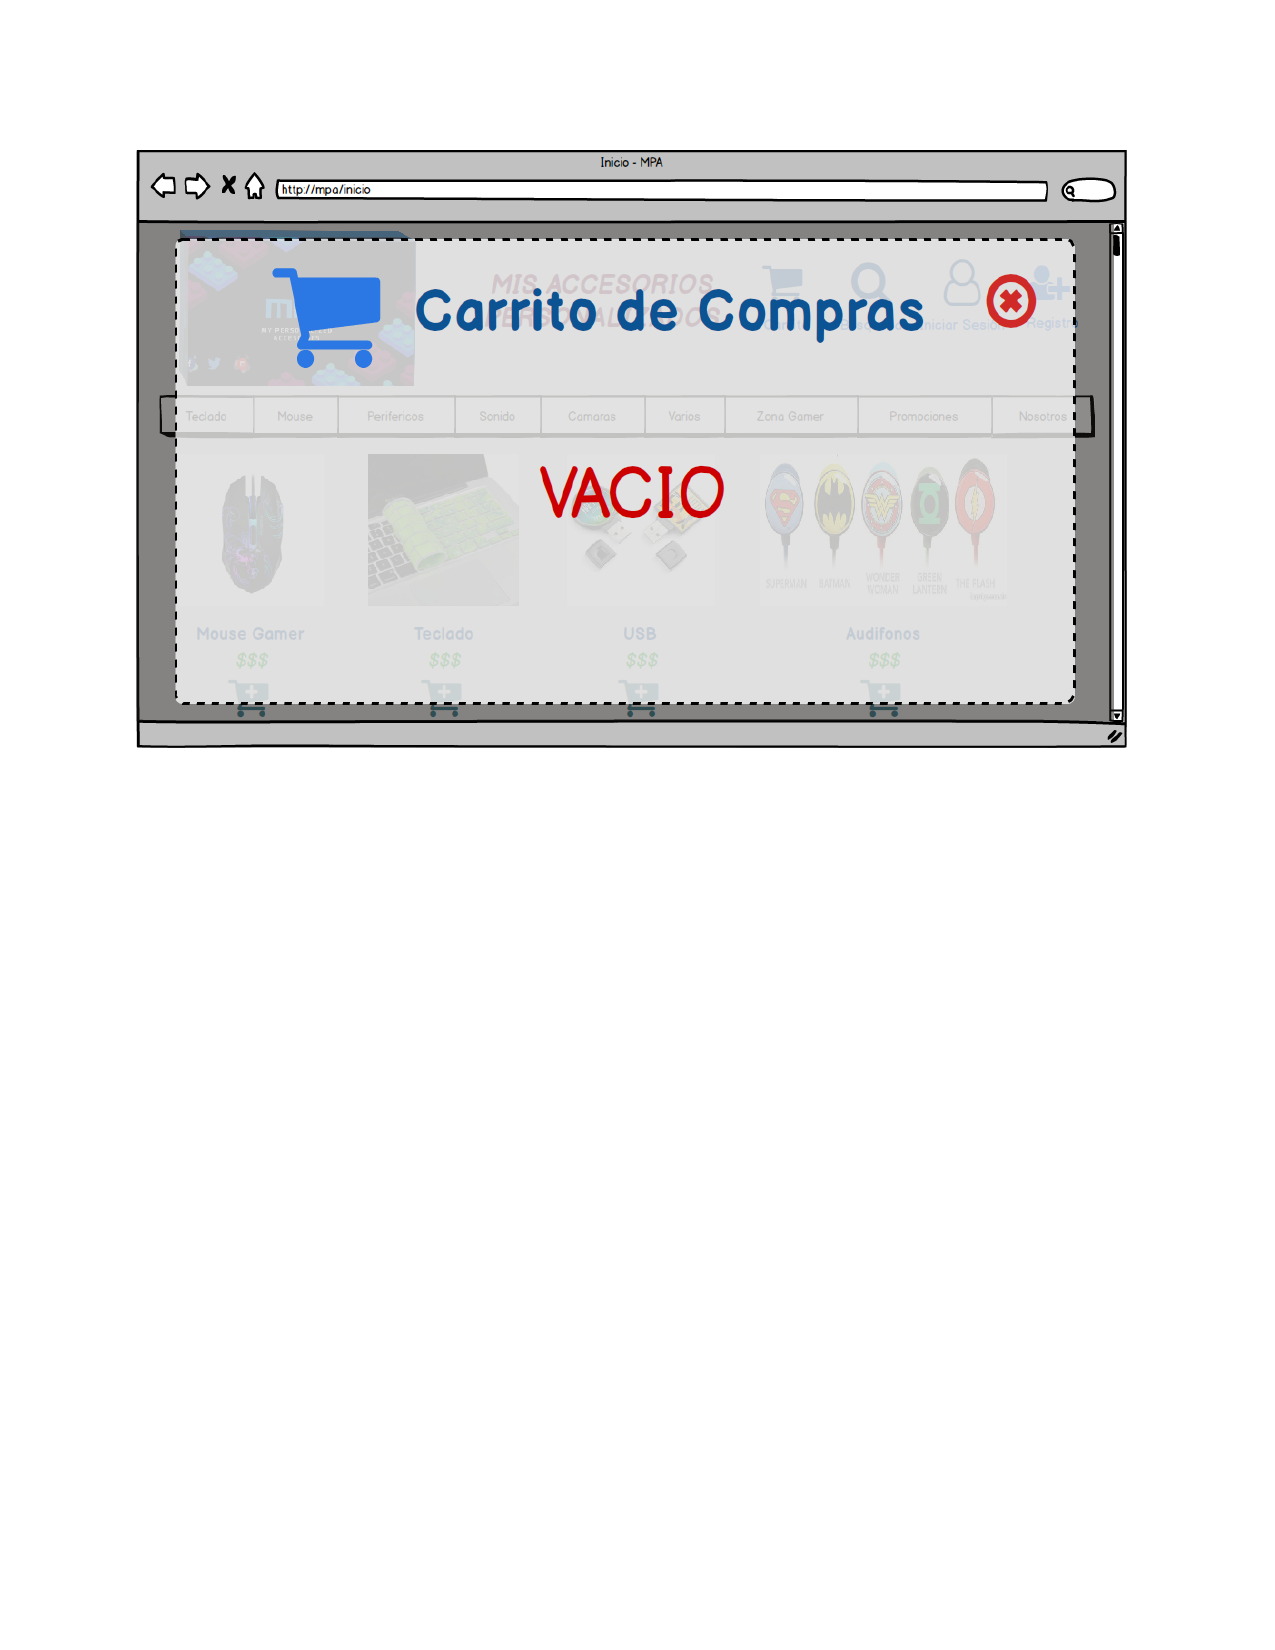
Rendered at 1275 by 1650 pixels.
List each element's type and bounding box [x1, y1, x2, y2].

picture [136, 150, 1127, 748]
